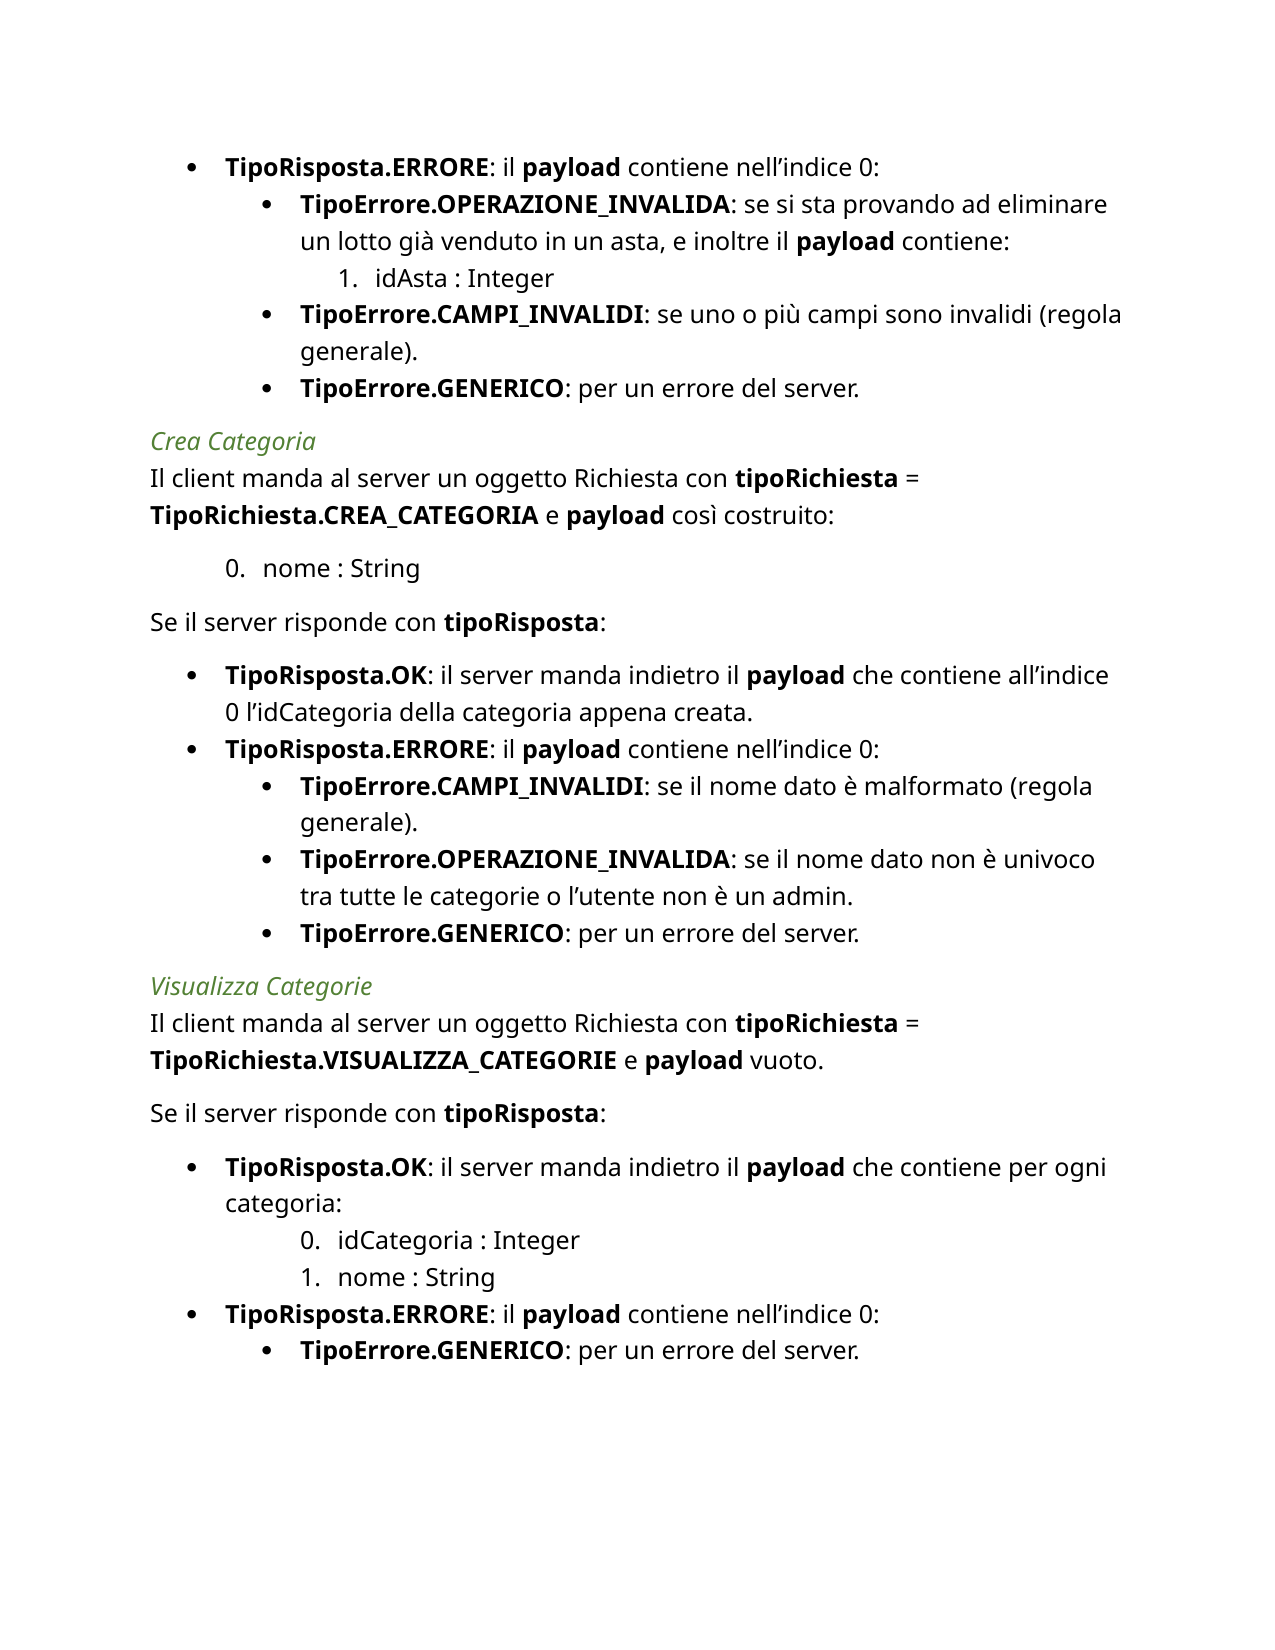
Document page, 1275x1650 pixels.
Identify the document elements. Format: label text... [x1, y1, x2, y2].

text Se il server risponde con tipoRisposta: [150, 604, 1125, 638]
list nome : String [300, 1259, 1125, 1293]
list TipoRisposta.ERRORE: il payload contiene nell’indice 0: [187, 1296, 1125, 1330]
text Se il server risponde con tipoRisposta: [150, 1096, 1125, 1130]
list TipoErrore.OPERAZIONE_INVALIDA: se si sta provando ad eliminare un lotto già venduto in un asta, e inoltre il payload contiene: [262, 187, 1125, 258]
list TipoErrore.CAMPI_INVALIDI: se il nome dato è malformato (regola generale). [262, 768, 1125, 839]
list TipoErrore.GENERICO: per un errore del server. [262, 915, 1125, 949]
subtitle Crea Categoria [150, 424, 1125, 458]
text Il client manda al server un oggetto Richiesta con tipoRichiesta = TipoRichiesta.CREA_CATEGORIA e payload così costruito: [150, 461, 1125, 532]
text Il client manda al server un oggetto Richiesta con tipoRichiesta = TipoRichiesta.VISUALIZZA_CATEGORIE e payload vuoto. [150, 1006, 1125, 1076]
list TipoRisposta.ERRORE: il payload contiene nell’indice 0: [187, 731, 1125, 766]
list TipoRisposta.OK: il server manda indietro il payload che contiene all’indice 0 l’idCategoria della categoria appena creata. [187, 658, 1125, 729]
list idCategoria : Integer [300, 1223, 1125, 1257]
list TipoRisposta.ERRORE: il payload contiene nell’indice 0: [187, 150, 1125, 184]
subtitle Visualizza Categorie [150, 969, 1125, 1003]
list TipoErrore.GENERICO: per un errore del server. [262, 371, 1125, 405]
list nome : String [225, 551, 1125, 585]
list TipoErrore.OPERAZIONE_INVALIDA: se il nome dato non è univoco tra tutte le categorie o l’utente non è un admin. [262, 842, 1125, 913]
list TipoErrore.CAMPI_INVALIDI: se uno o più campi sono invalidi (regola generale). [262, 297, 1125, 368]
list TipoRisposta.OK: il server manda indietro il payload che contiene per ogni categoria: [187, 1149, 1125, 1220]
list idAsta : Integer [337, 260, 1125, 294]
list TipoErrore.GENERICO: per un errore del server. [262, 1333, 1125, 1367]
